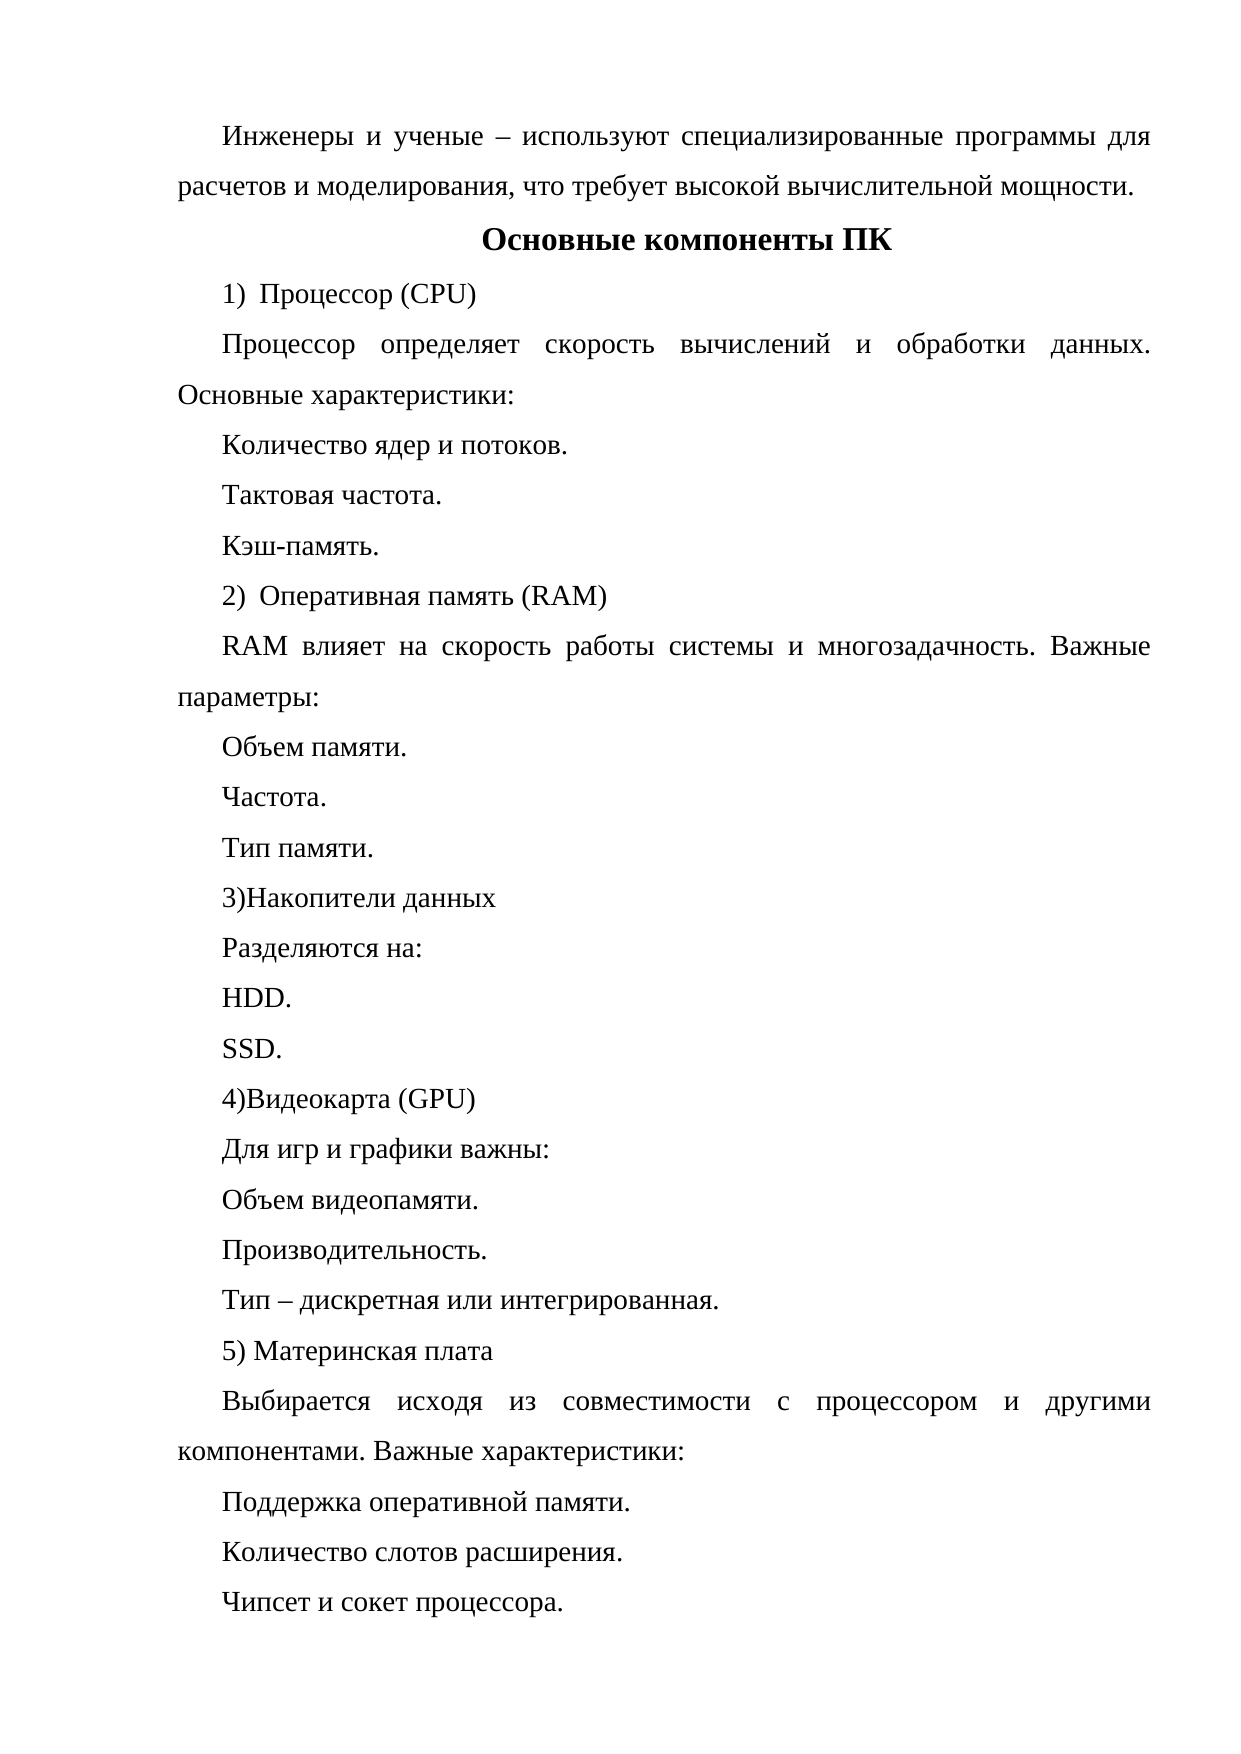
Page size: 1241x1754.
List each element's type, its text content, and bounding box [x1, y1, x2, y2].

text HDD. [177, 981, 1152, 1014]
text 5) Материнская плата [177, 1333, 1152, 1366]
text 4)Видеокарта (GPU) [177, 1081, 1152, 1115]
text RAM влияет на скорость работы системы и многозадачность. Важные параметры: [177, 628, 1152, 712]
text Тип памяти. [177, 830, 1152, 863]
text SSD. [177, 1031, 1152, 1064]
text Количество ядер и потоков. [177, 427, 1152, 461]
text Производительность. [177, 1232, 1152, 1266]
text Выбирается исходя из совместимости с процессором и другими компонентами. Важные характеристики: [177, 1383, 1152, 1467]
text Тип – дискретная или интегрированная. [177, 1282, 1152, 1316]
text Объем видеопамяти. [177, 1182, 1152, 1215]
text Для игр и графики важны: [177, 1132, 1152, 1165]
list Оперативная память (RAM) [222, 578, 1152, 612]
text Частота. [177, 779, 1152, 813]
list Процессор (CPU) [222, 276, 1152, 310]
text Процессор определяет скорость вычислений и обработки данных. Основные характеристики: [177, 327, 1152, 410]
text Тактовая частота. [177, 477, 1152, 511]
text Основные компоненты ПК [177, 219, 1152, 257]
text Количество слотов расширения. [177, 1534, 1152, 1568]
text 3)Накопители данных [177, 880, 1152, 913]
text Разделяются на: [177, 930, 1152, 964]
text Инженеры и ученые – используют специализированные программы для расчетов и моделирования, что требует высокой вычислительной мощности. [177, 118, 1152, 202]
text Чипсет и сокет процессора. [177, 1584, 1152, 1618]
text Кэш-память. [177, 528, 1152, 561]
text Объем памяти. [177, 729, 1152, 763]
text Поддержка оперативной памяти. [177, 1484, 1152, 1517]
